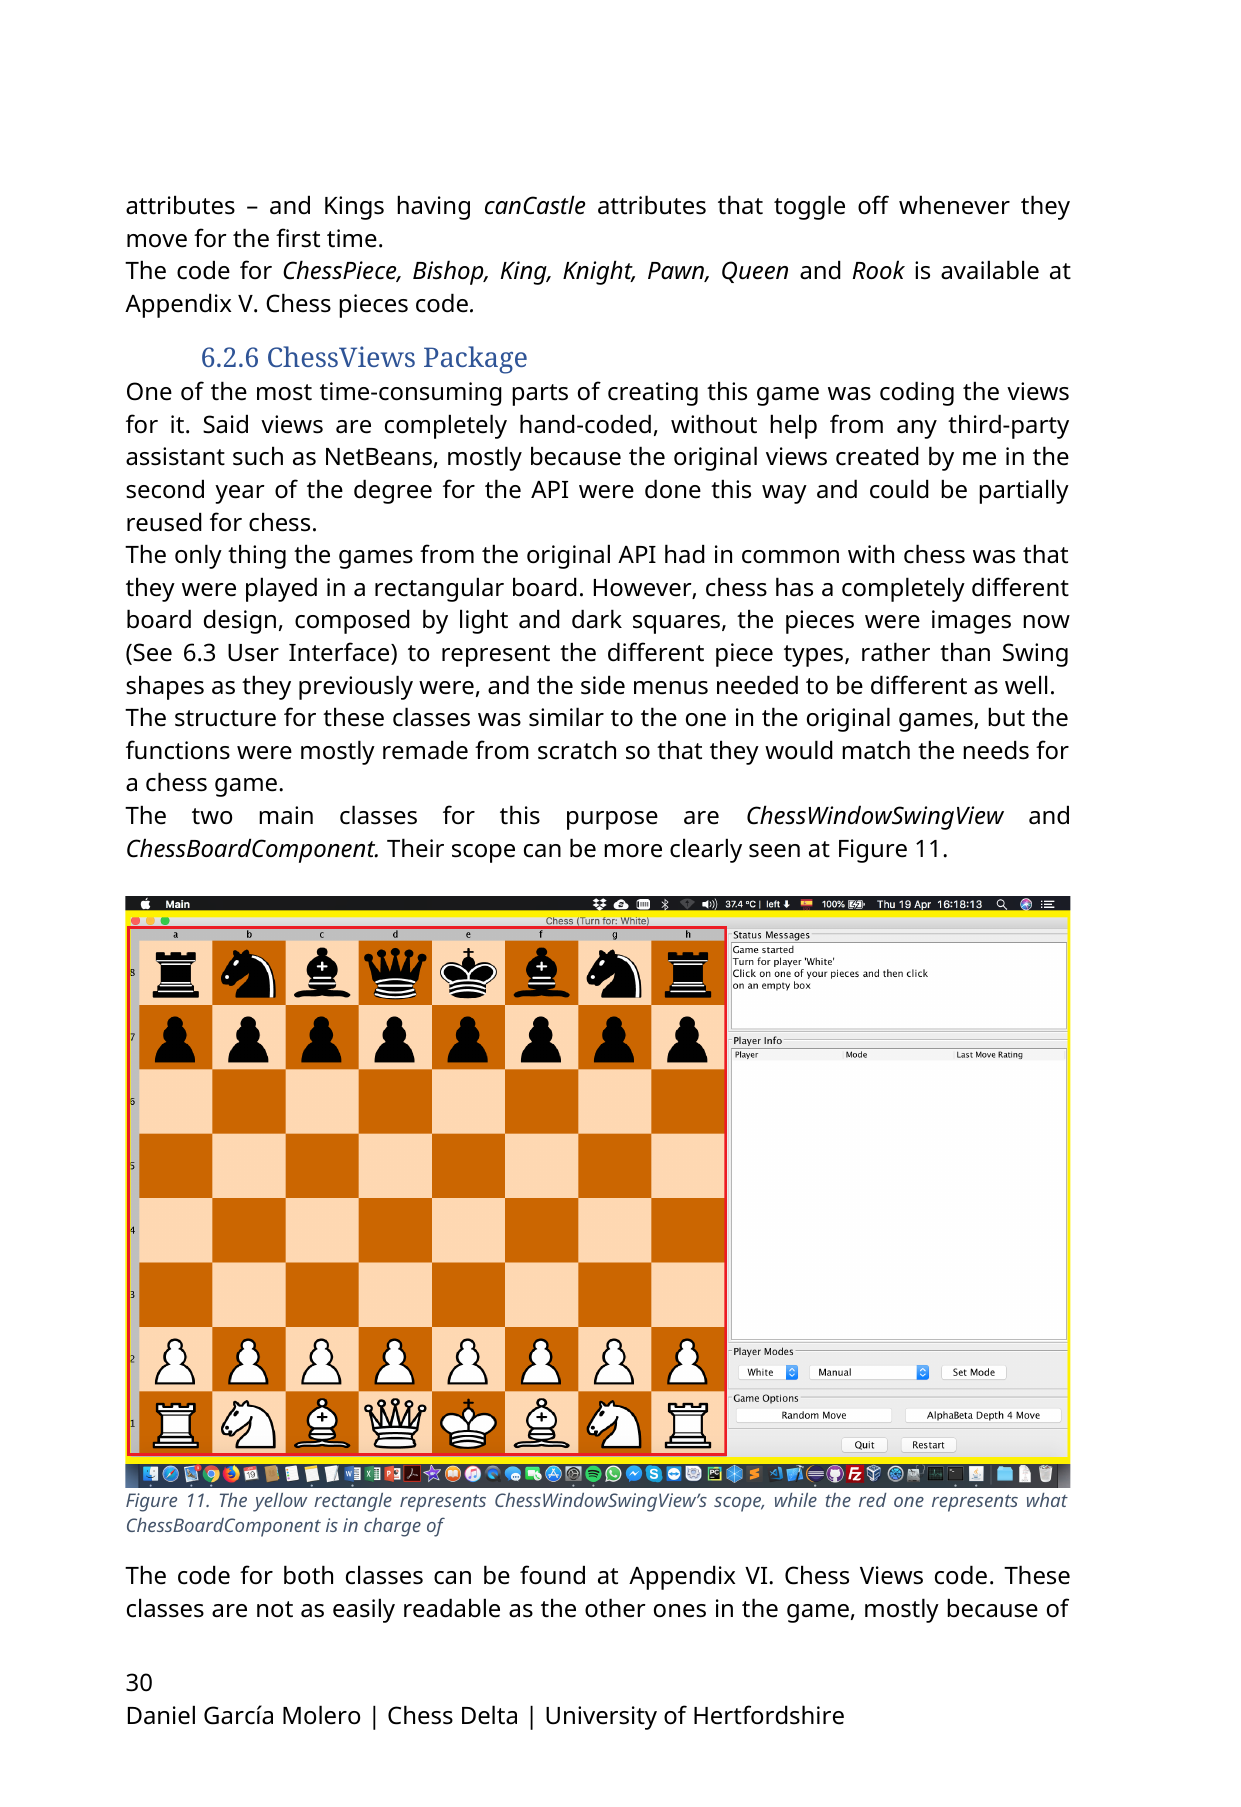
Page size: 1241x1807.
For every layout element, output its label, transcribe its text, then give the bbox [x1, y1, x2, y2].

text One of the most time-consuming parts of creating this game was coding the views for it. Said views are completely hand-coded, without help from any third-party assistant such as NetBeans, mostly because the original views created by me in the second year of the degree for the API were done this way and could be partially reused for chess. [125, 375, 1071, 538]
subtitle 6.2.6 ChessViews Package [200, 338, 1071, 375]
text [125, 1559, 1071, 1624]
text The two main classes for this purpose are ChessWindowSwingView and ChessBoardComponent. Their scope can be more clearly seen at Figure 10. [125, 799, 1071, 864]
text Figure 11. The yellow rectangle represents ChessWindowSwingView’s scope, while the red one represents what ChessBoardComponent is in charge of [125, 1488, 1071, 1538]
text The structure for these classes was similar to the one in the original games, but the functions were mostly remade from scratch so that they would match the needs for a chess game. [125, 701, 1071, 799]
picture [125, 896, 1071, 1488]
text The only thing the games from the original API had in common with chess was that they were played in a rectangular board. However, chess has a completely different board design, composed by light and dark squares, the pieces were images now (See 6.3 User Interface) to represent the different piece types, rather than Swing shapes as they previously were, and the side menus needed to be different as well. [125, 538, 1071, 701]
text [125, 189, 1071, 254]
text The code for ChessPiece, Bishop, King, Knight, Pawn, Queen and Rook is available at Appendix V. Chess pieces code. [125, 254, 1071, 319]
